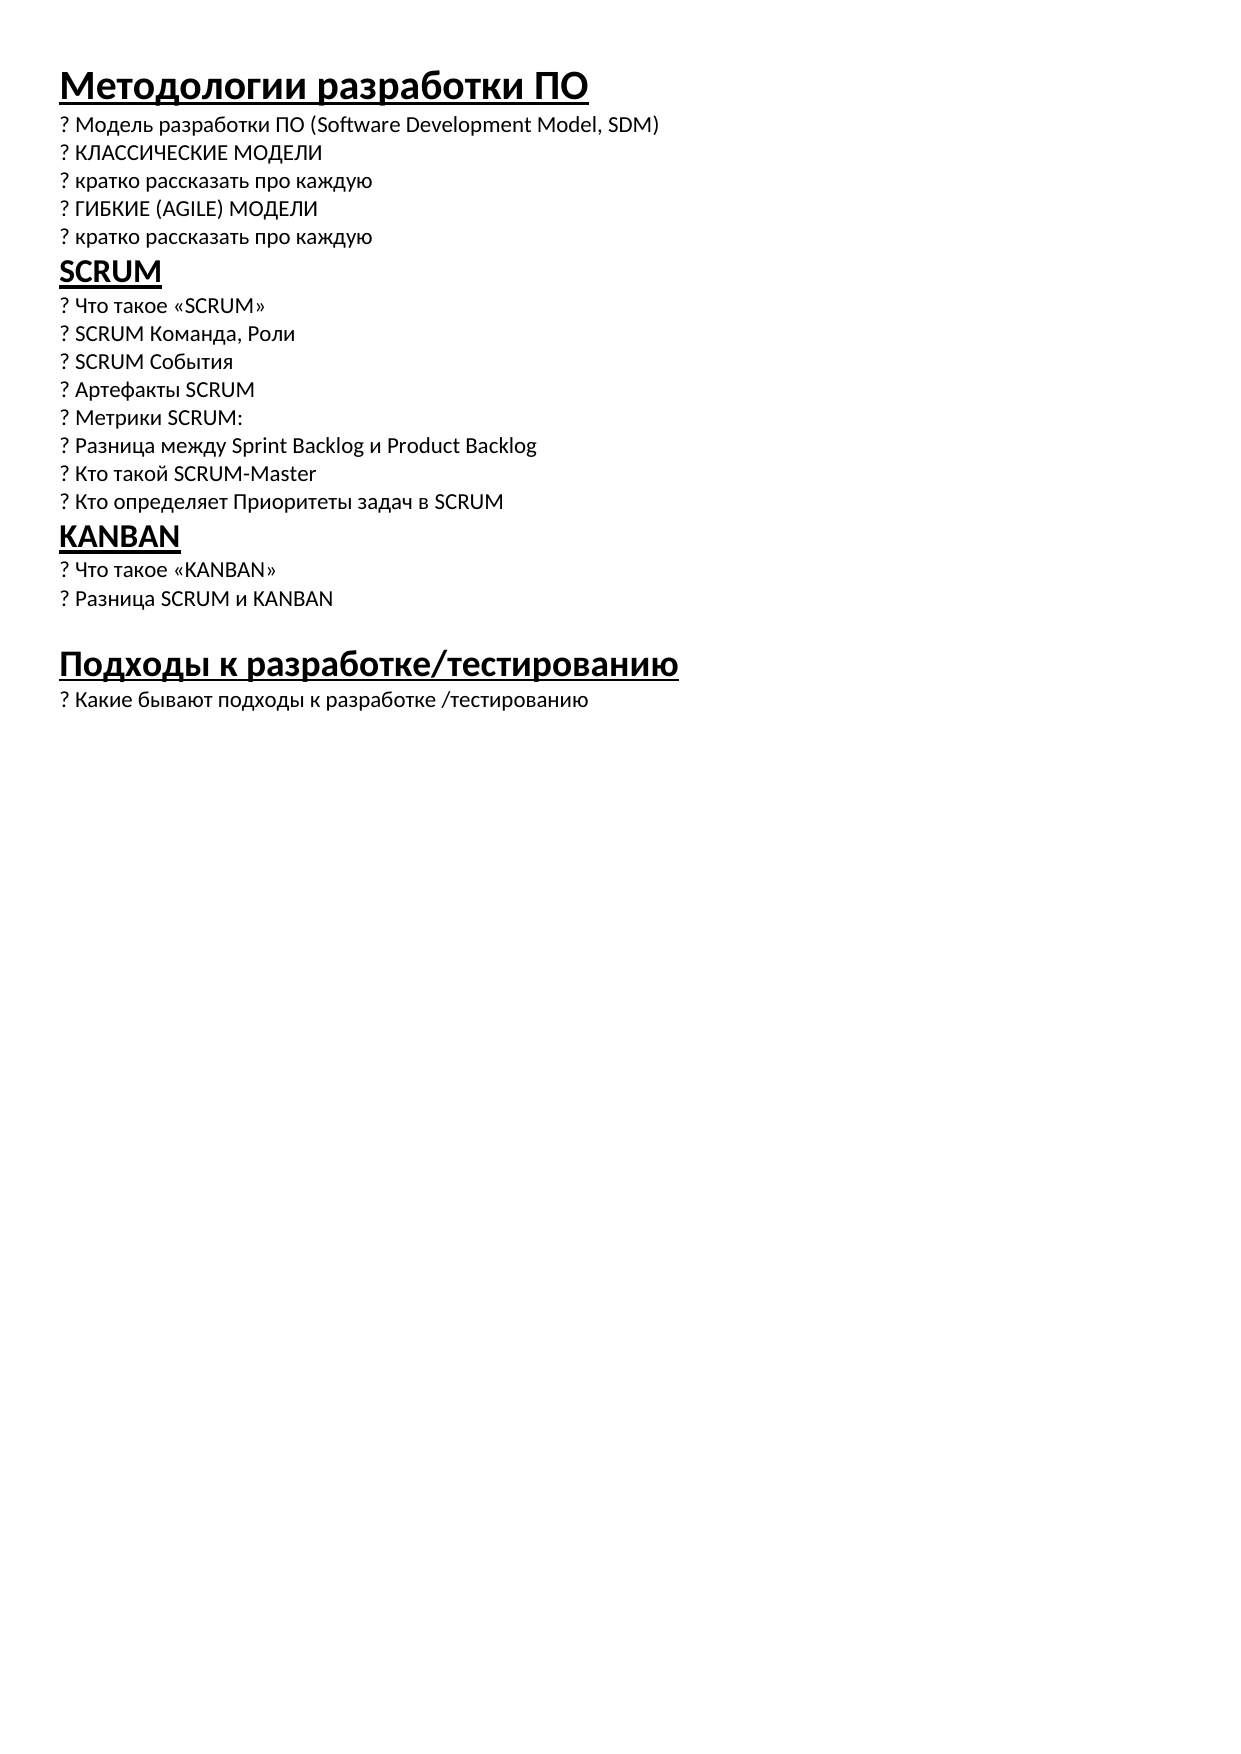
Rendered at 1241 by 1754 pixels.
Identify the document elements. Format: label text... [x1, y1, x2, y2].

text Методологии разработки ПО [59, 59, 1152, 110]
text ? Метрики SCRUM: [59, 403, 1152, 431]
text KANBAN [59, 515, 1152, 556]
text ? SCRUM Команда, Роли [59, 319, 1152, 347]
text ? ГИБКИЕ (AGILE) МОДЕЛИ [59, 194, 1152, 222]
text SCRUM [59, 250, 1152, 291]
text ? Какие бывают подходы к разработке /тестированию [59, 686, 1152, 713]
text ? Что такое «SCRUM» [59, 291, 1152, 319]
text ? КЛАССИЧЕСКИЕ МОДЕЛИ [59, 138, 1152, 166]
text ? SCRUM События [59, 347, 1152, 375]
text ? Кто такой SCRUM-Master [59, 459, 1152, 487]
text ? кратко рассказать про каждую [59, 222, 1152, 250]
text ? Артефакты SCRUM [59, 375, 1152, 403]
text ? Разница SCRUM и KANBAN [59, 584, 1152, 612]
text ? Кто определяет Приоритеты задач в SCRUM [59, 487, 1152, 515]
text Подходы к разработке/тестированию [59, 640, 1152, 686]
text ? Разница между Sprint Backlog и Product Backlog [59, 431, 1152, 459]
text ? кратко рассказать про каждую [59, 166, 1152, 194]
text ? Что такое «KANBAN» [59, 556, 1152, 584]
text ? Модель разработки ПО (Software Development Model, SDM) [59, 110, 1152, 138]
